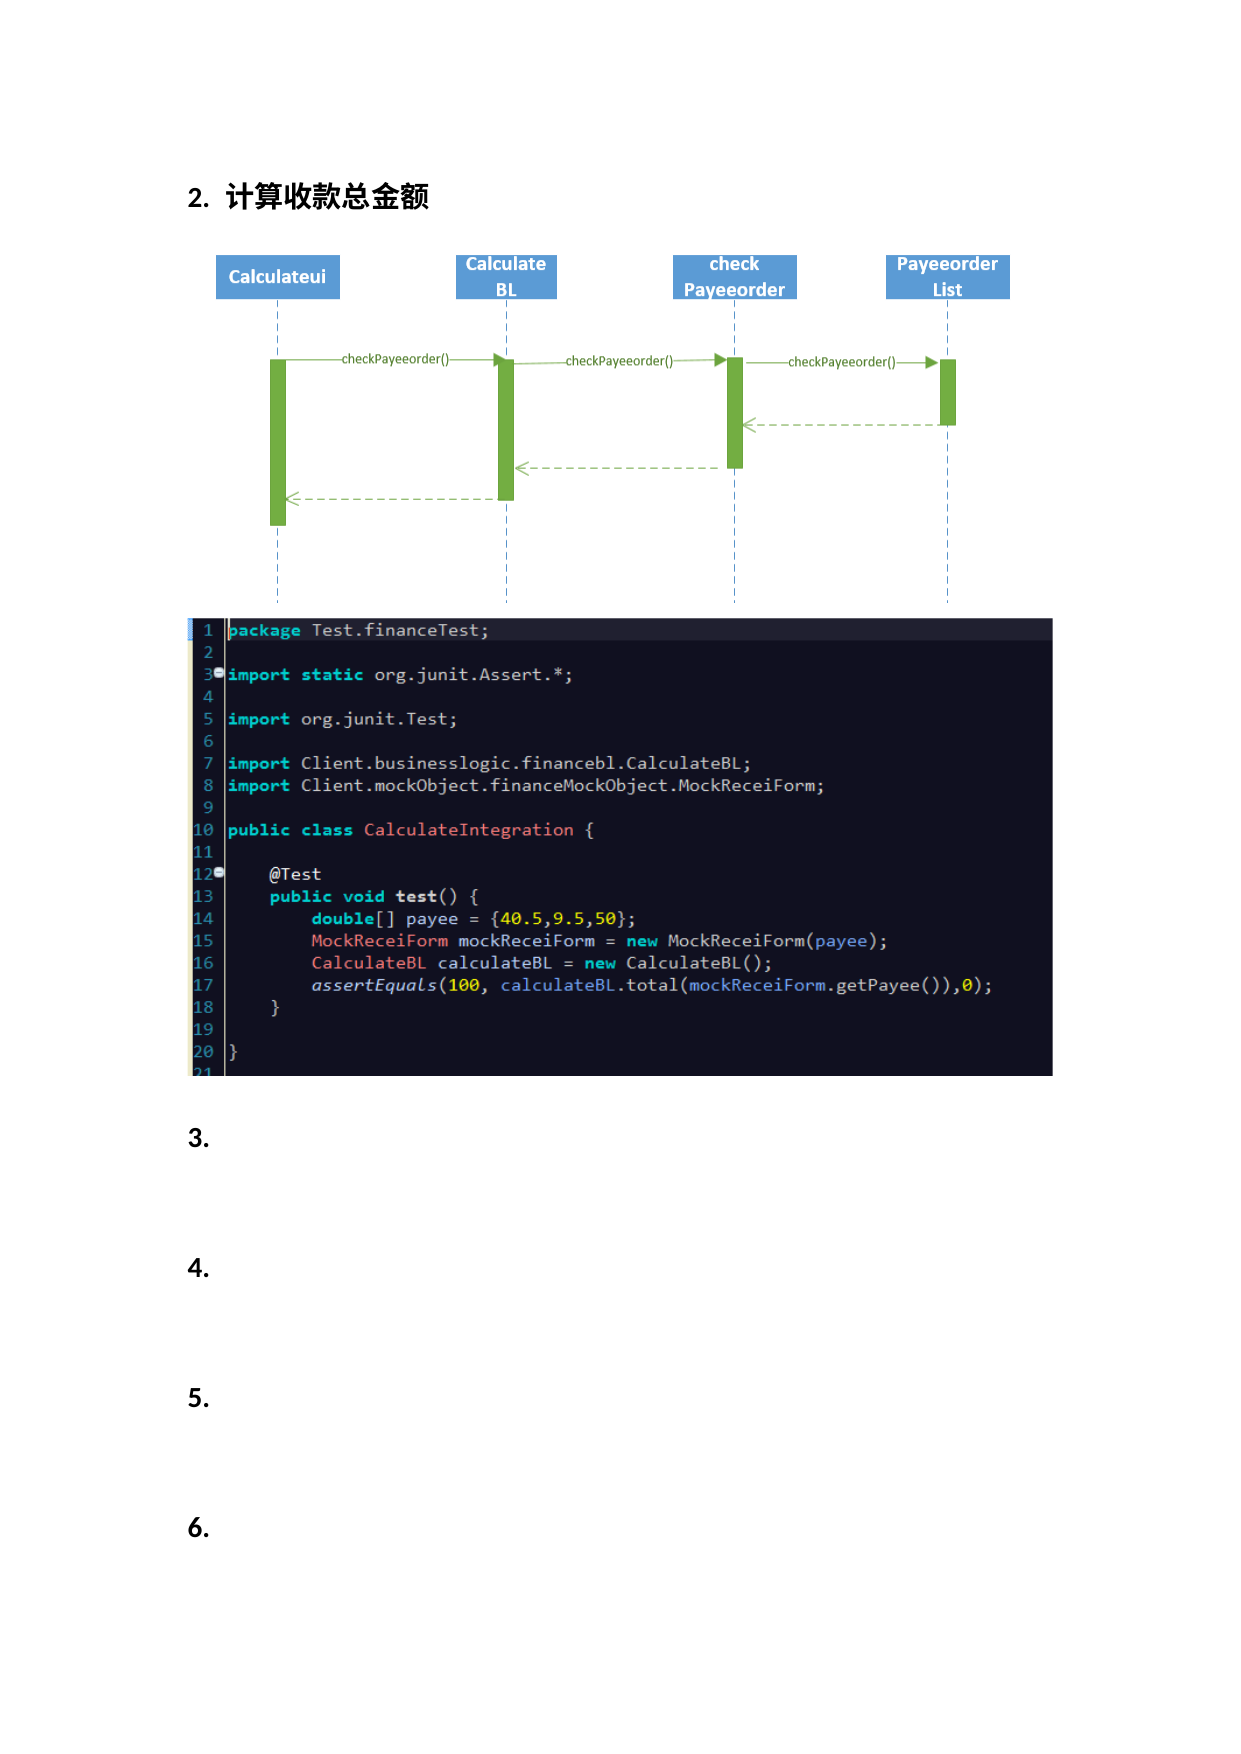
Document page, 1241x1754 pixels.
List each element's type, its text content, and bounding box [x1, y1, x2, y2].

picture [187, 617, 1053, 1076]
list 计算收款总金额 [187, 162, 1053, 227]
picture [187, 227, 1053, 603]
